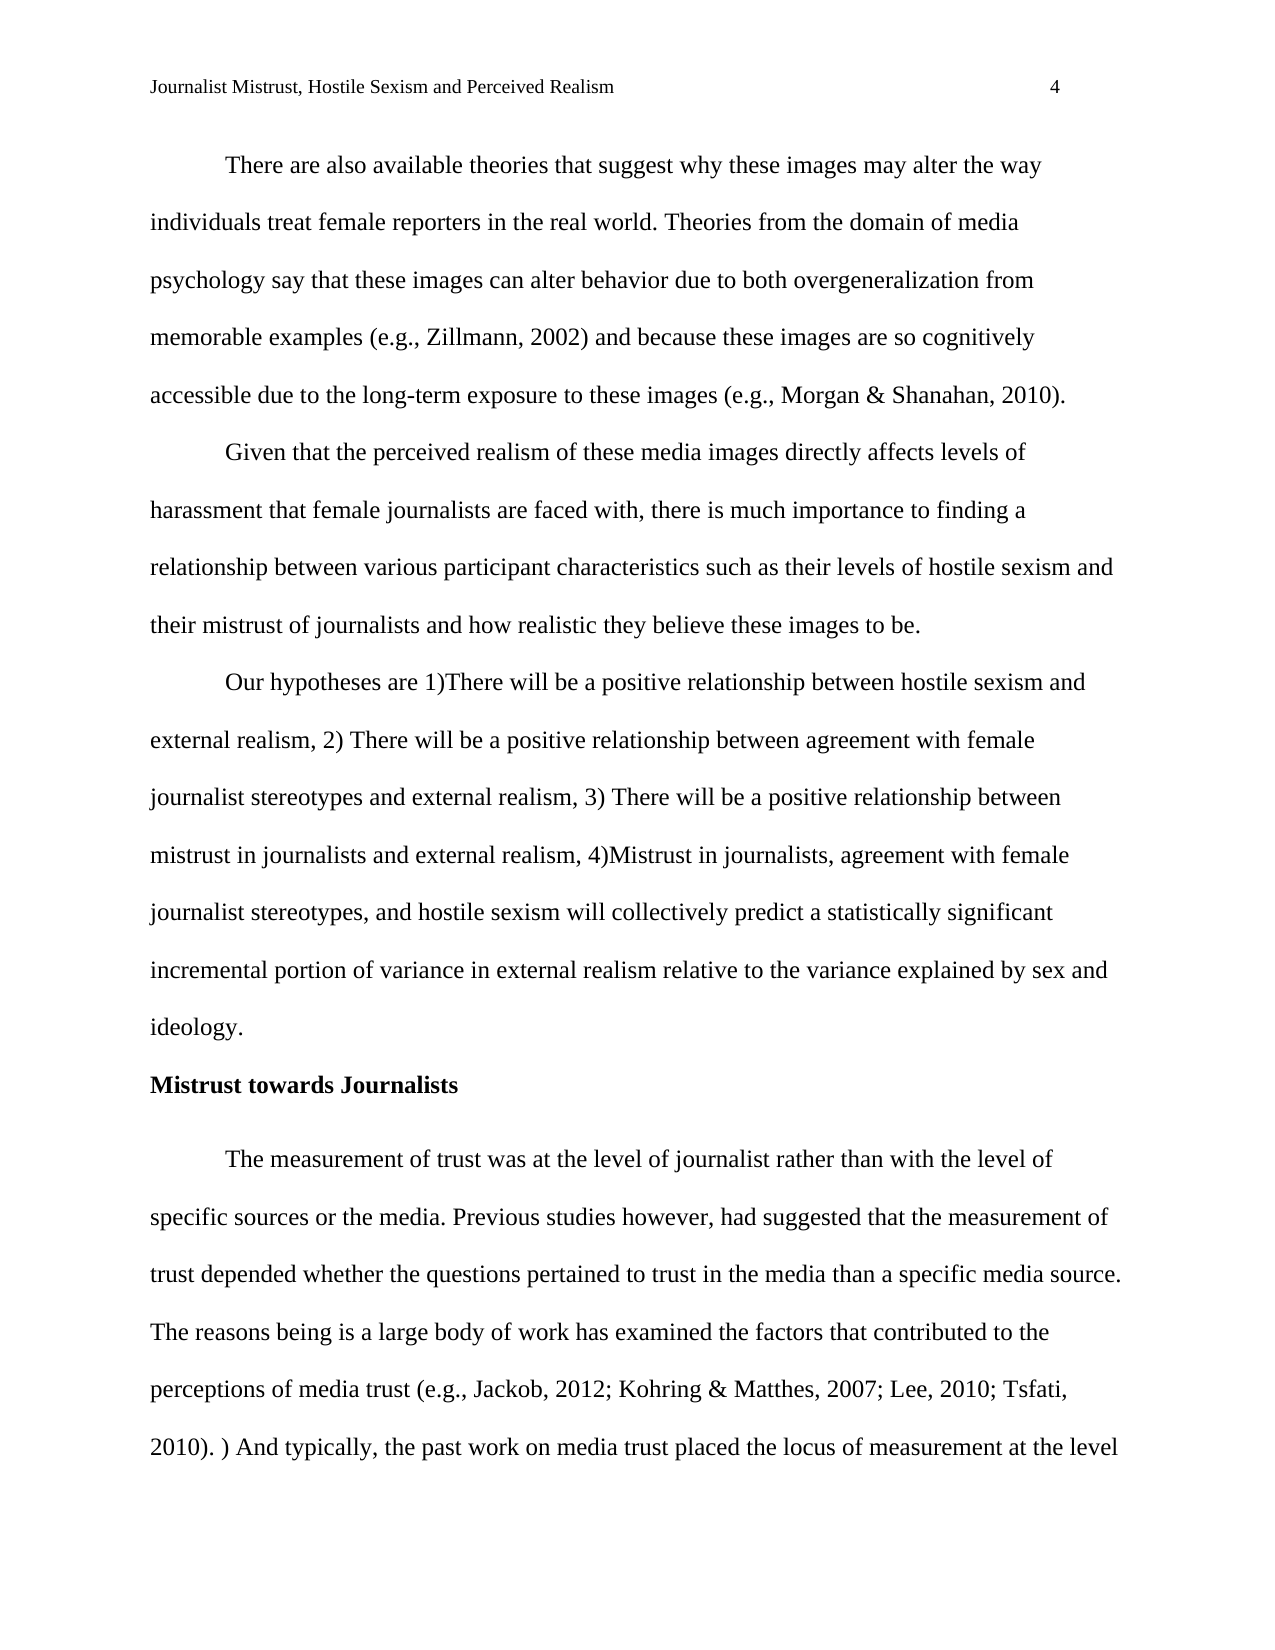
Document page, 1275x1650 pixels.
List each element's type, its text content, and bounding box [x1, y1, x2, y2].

text Our hypotheses are 1)There will be a positive relationship between hostile sexism and external realism, 2) There will be a positive relationship between agreement with female journalist stereotypes and external realism, 3) There will be a positive relationship between mistrust in journalists and external realism, 4)Mistrust in journalists, agreement with female journalist stereotypes, and hostile sexism will collectively predict a statistically significant incremental portion of variance in external realism relative to the variance explained by sex and ideology. [150, 667, 1125, 1041]
text There are also available theories that suggest why these images may alter the way individuals treat female reporters in the real world. Theories from the domain of media psychology say that these images can alter behavior due to both overgeneralization from memorable examples (e.g., Zillmann, 2002) and because these images are so cognitively accessible due to the long-term exposure to these images (e.g., Morgan & Shanahan, 2010). [150, 150, 1125, 409]
text Mistrust towards Journalists [150, 1070, 1125, 1099]
text Given that the perceived realism of these media images directly affects levels of harassment that female journalists are faced with, there is much importance to finding a relationship between various participant characteristics such as their levels of hostile sexism and their mistrust of journalists and how realistic they believe these images to be. [150, 437, 1125, 639]
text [150, 1144, 1125, 1460]
